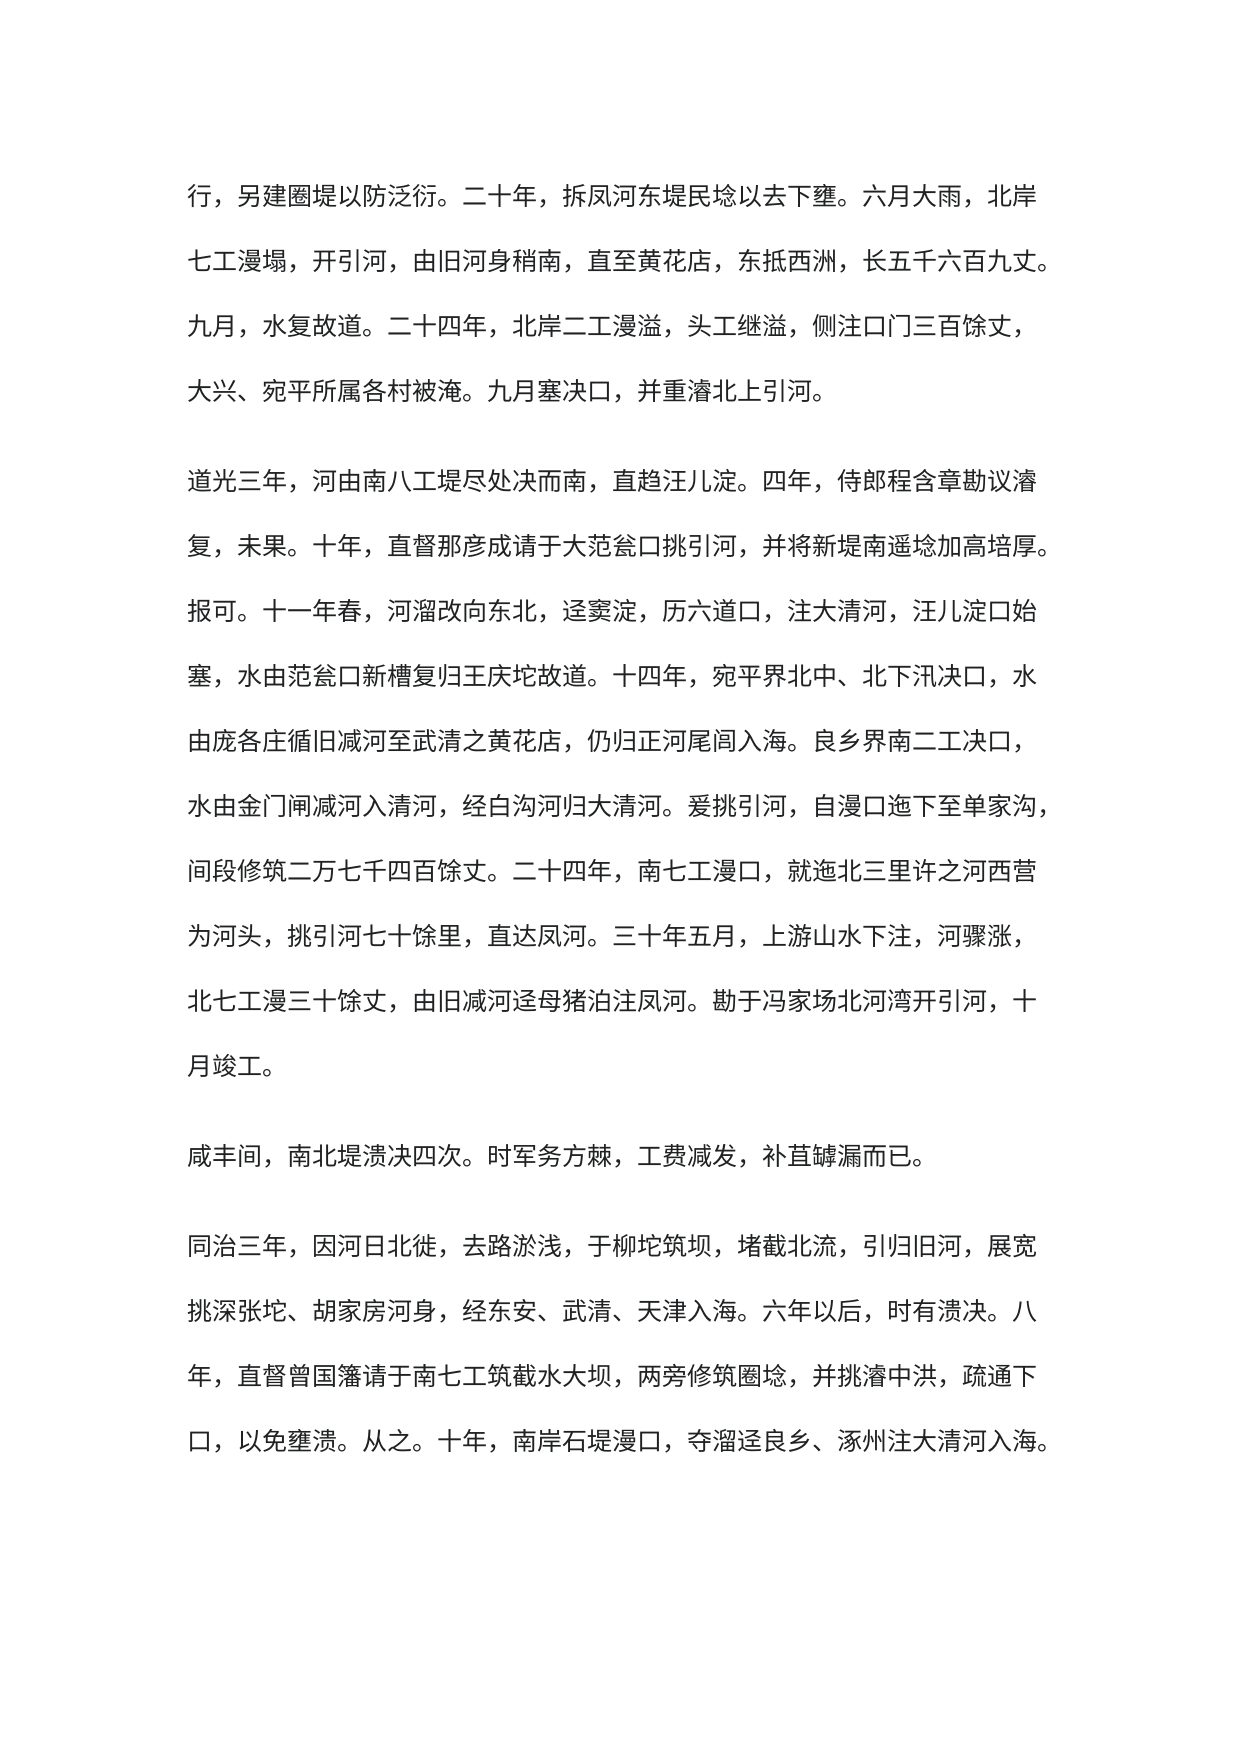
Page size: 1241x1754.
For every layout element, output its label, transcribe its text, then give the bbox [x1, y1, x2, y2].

text 咸丰间，南北堤溃决四次。时军务方棘，工费减发，补苴罅漏而已。 [187, 1122, 1053, 1187]
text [187, 162, 1053, 422]
text 道光三年，河由南八工堤尽处决而南，直趋汪儿淀。四年，侍郎程含章勘议濬复，未果。十年，直督那彦成请于大范瓮口挑引河，并将新堤南遥埝加高培厚。报可。十一年春，河溜改向东北，迳窦淀，历六道口，注大清河，汪儿淀口始塞，水由范瓮口新槽复归王庆坨故道。十四年，宛平界北中、北下汛决口，水由庞各庄循旧减河至武清之黄花店，仍归正河尾闾入海。良乡界南二工决口，水由金门闸减河入清河，经白沟河归大清河。爰挑引河，自漫口迤下至单家沟，间段修筑二万七千四百馀丈。二十四年，南七工漫口，就迤北三里许之河西营为河头，挑引河七十馀里，直达凤河。三十年五月，上游山水下注，河骤涨，北七工漫三十馀丈，由旧减河迳母猪泊注凤河。勘于冯家场北河湾开引河，十月竣工。 [187, 447, 1053, 1097]
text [187, 1212, 1053, 1472]
